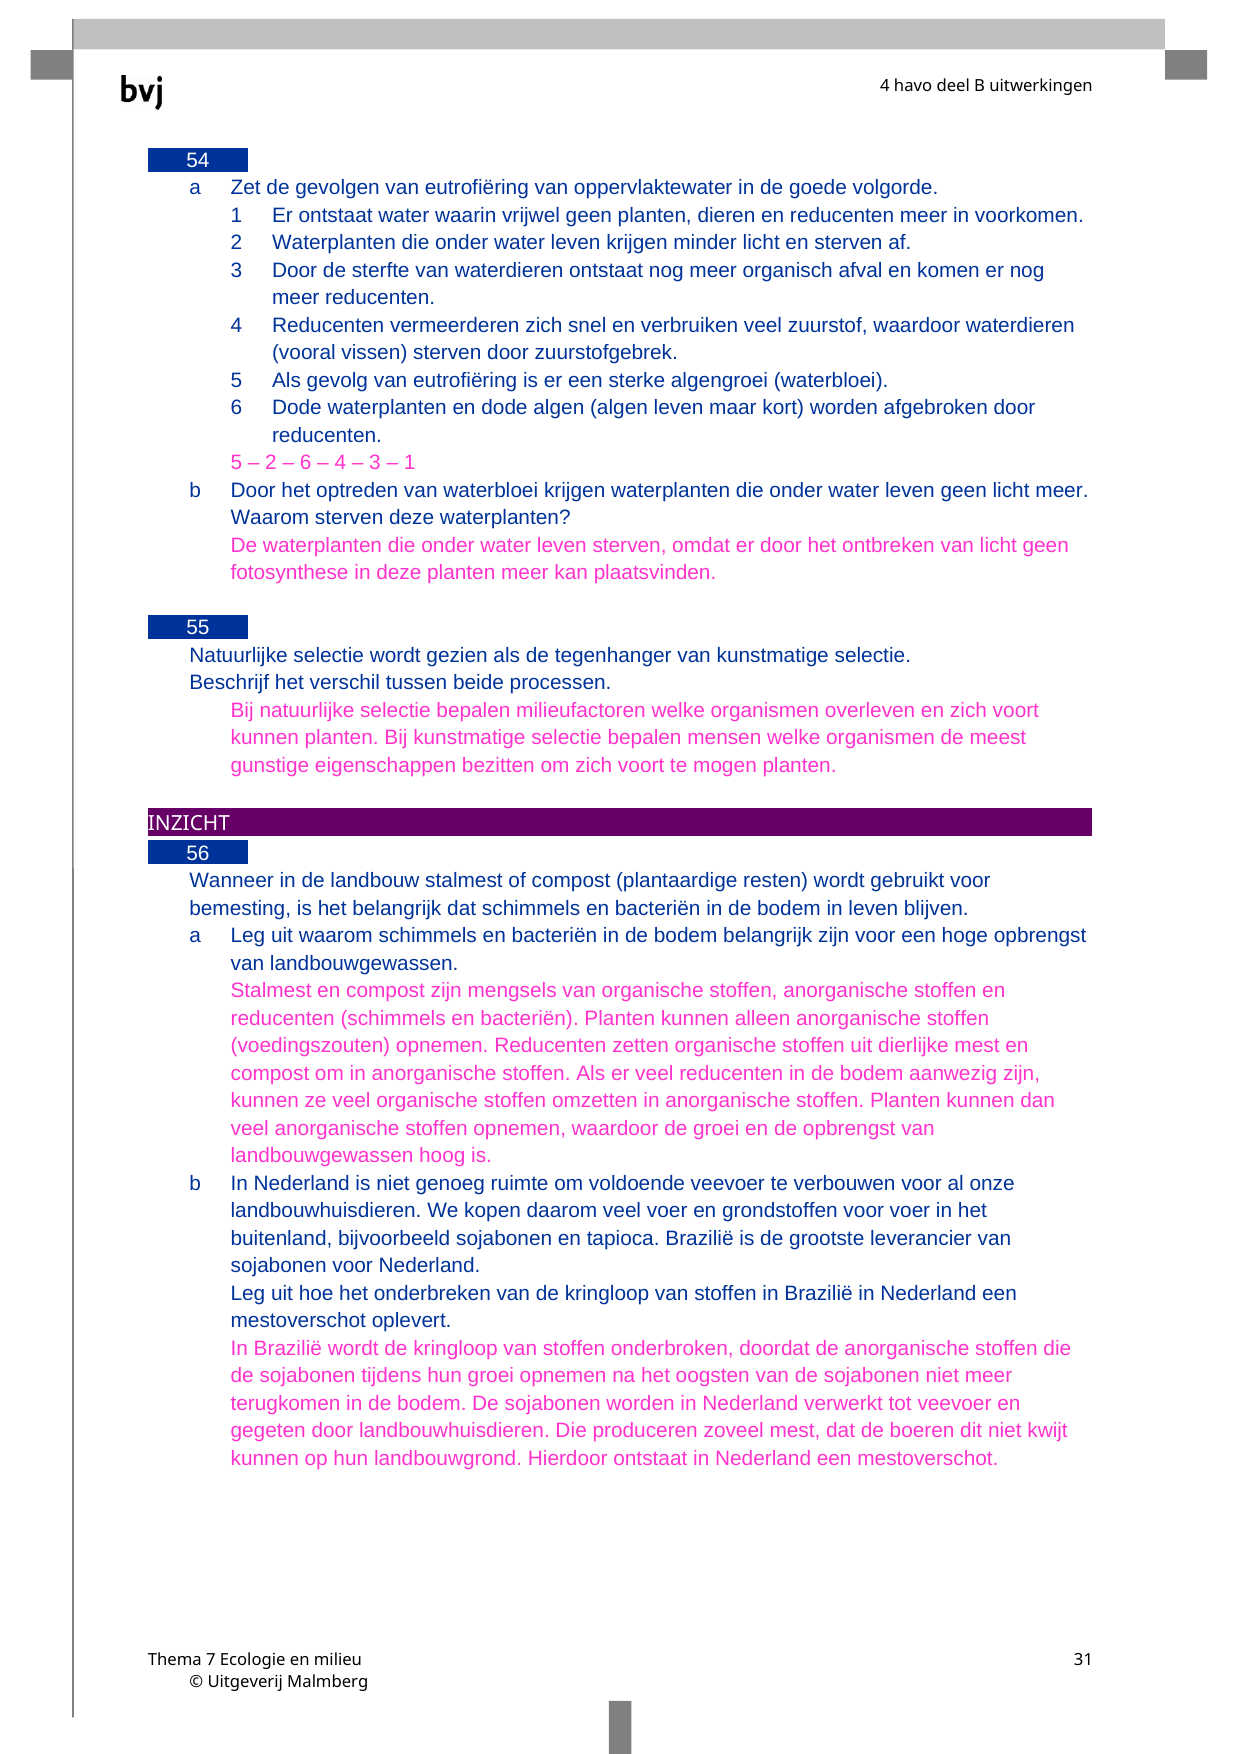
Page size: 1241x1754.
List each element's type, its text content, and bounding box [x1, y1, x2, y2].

text Leg uit hoe het onderbreken van de kringloop van stoffen in Brazilië in Nederland een mestoverschot oplevert. [230, 1280, 1092, 1332]
text 56 [148, 840, 248, 864]
text a Zet de gevolgen van eutrofiëring van oppervlaktewater in de goede volgorde. [189, 175, 1092, 199]
text a Leg uit waarom schimmels en bacteriën in de bodem belangrijk zijn voor een hoge opbrengst van landbouwgewassen. [189, 923, 1092, 974]
text b In Nederland is niet genoeg ruimte om voldoende veevoer te verbouwen voor al onze landbouwhuisdieren. We kopen daarom veel voer en grondstoffen voor voer in het buitenland, bijvoorbeeld sojabonen en tapioca. Brazilië is de grootste leverancier van sojabonen voor Nederland. [189, 1170, 1092, 1277]
text b Door het optreden van waterbloei krijgen waterplanten die onder water leven geen licht meer. [189, 478, 1092, 502]
text Bij natuurlijke selectie bepalen milieufactoren welke organismen overleven en zich voort kunnen planten. Bij kunstmatige selectie bepalen mensen welke organismen de meest gunstige eigenschappen bezitten om zich voort te mogen planten. [230, 698, 1092, 777]
text 5 – 2 – 6 – 4 – 3 – 1 [230, 450, 1092, 474]
text Beschrijf het verschil tussen beide processen. [189, 670, 1092, 694]
text 2 Waterplanten die onder water leven krijgen minder licht en sterven af. [230, 230, 1092, 254]
text Stalmest en compost zijn mengsels van organische stoffen, anorganische stoffen en reducenten (schimmels en bacteriën). Planten kunnen alleen anorganische stoffen (voedingszouten) opnemen. Reducenten zetten organische stoffen uit dierlijke mest en compost om in anorganische stoffen. Als er veel reducenten in de bodem aanwezig zijn, kunnen ze veel organische stoffen omzetten in anorganische stoffen. Planten kunnen dan veel anorganische stoffen opnemen, waardoor de groei en de opbrengst van landbouwgewassen hoog is. [230, 978, 1092, 1167]
text Wanneer in de landbouw stalmest of compost (plantaardige resten) wordt gebruikt voor bemesting, is het belangrijk dat schimmels en bacteriën in de bodem in leven blijven. [189, 868, 1092, 919]
text 5 Als gevolg van eutrofiëring is er een sterke algengroei (waterbloei). [230, 368, 1092, 392]
text Waarom sterven deze waterplanten? [230, 505, 1092, 529]
text INZICHT [148, 808, 1092, 836]
text De waterplanten die onder water leven sterven, omdat er door het ontbreken van licht geen fotosynthese in deze planten meer kan plaatsvinden. [230, 533, 1092, 584]
text 3 Door de sterfte van waterdieren ontstaat nog meer organisch afval en komen er nog meer reducenten. [230, 258, 1092, 309]
text 4 Reducenten vermeerderen zich snel en verbruiken veel zuurstof, waardoor waterdieren (vooral vissen) sterven door zuurstofgebrek. [230, 313, 1092, 364]
text Natuurlijke selectie wordt gezien als de tegenhanger van kunstmatige selectie. [189, 643, 1092, 667]
text 1 Er ontstaat water waarin vrijwel geen planten, dieren en reducenten meer in voorkomen. [230, 203, 1092, 227]
text 6 Dode waterplanten en dode algen (algen leven maar kort) worden afgebroken door reducenten. [230, 395, 1092, 447]
text 55 [148, 615, 248, 639]
picture [121, 75, 162, 110]
text 54 [148, 148, 248, 172]
text In Brazilië wordt de kringloop van stoffen onderbroken, doordat de anorganische stoffen die de sojabonen tijdens hun groei opnemen na het oogsten van de sojabonen niet meer terugkomen in de bodem. De sojabonen worden in Nederland verwerkt tot veevoer en gegeten door landbouwhuisdieren. Die produceren zoveel mest, dat de boeren dit niet kwijt kunnen op hun landbouwgrond. Hierdoor ontstaat in Nederland een mestoverschot. [230, 1335, 1092, 1469]
